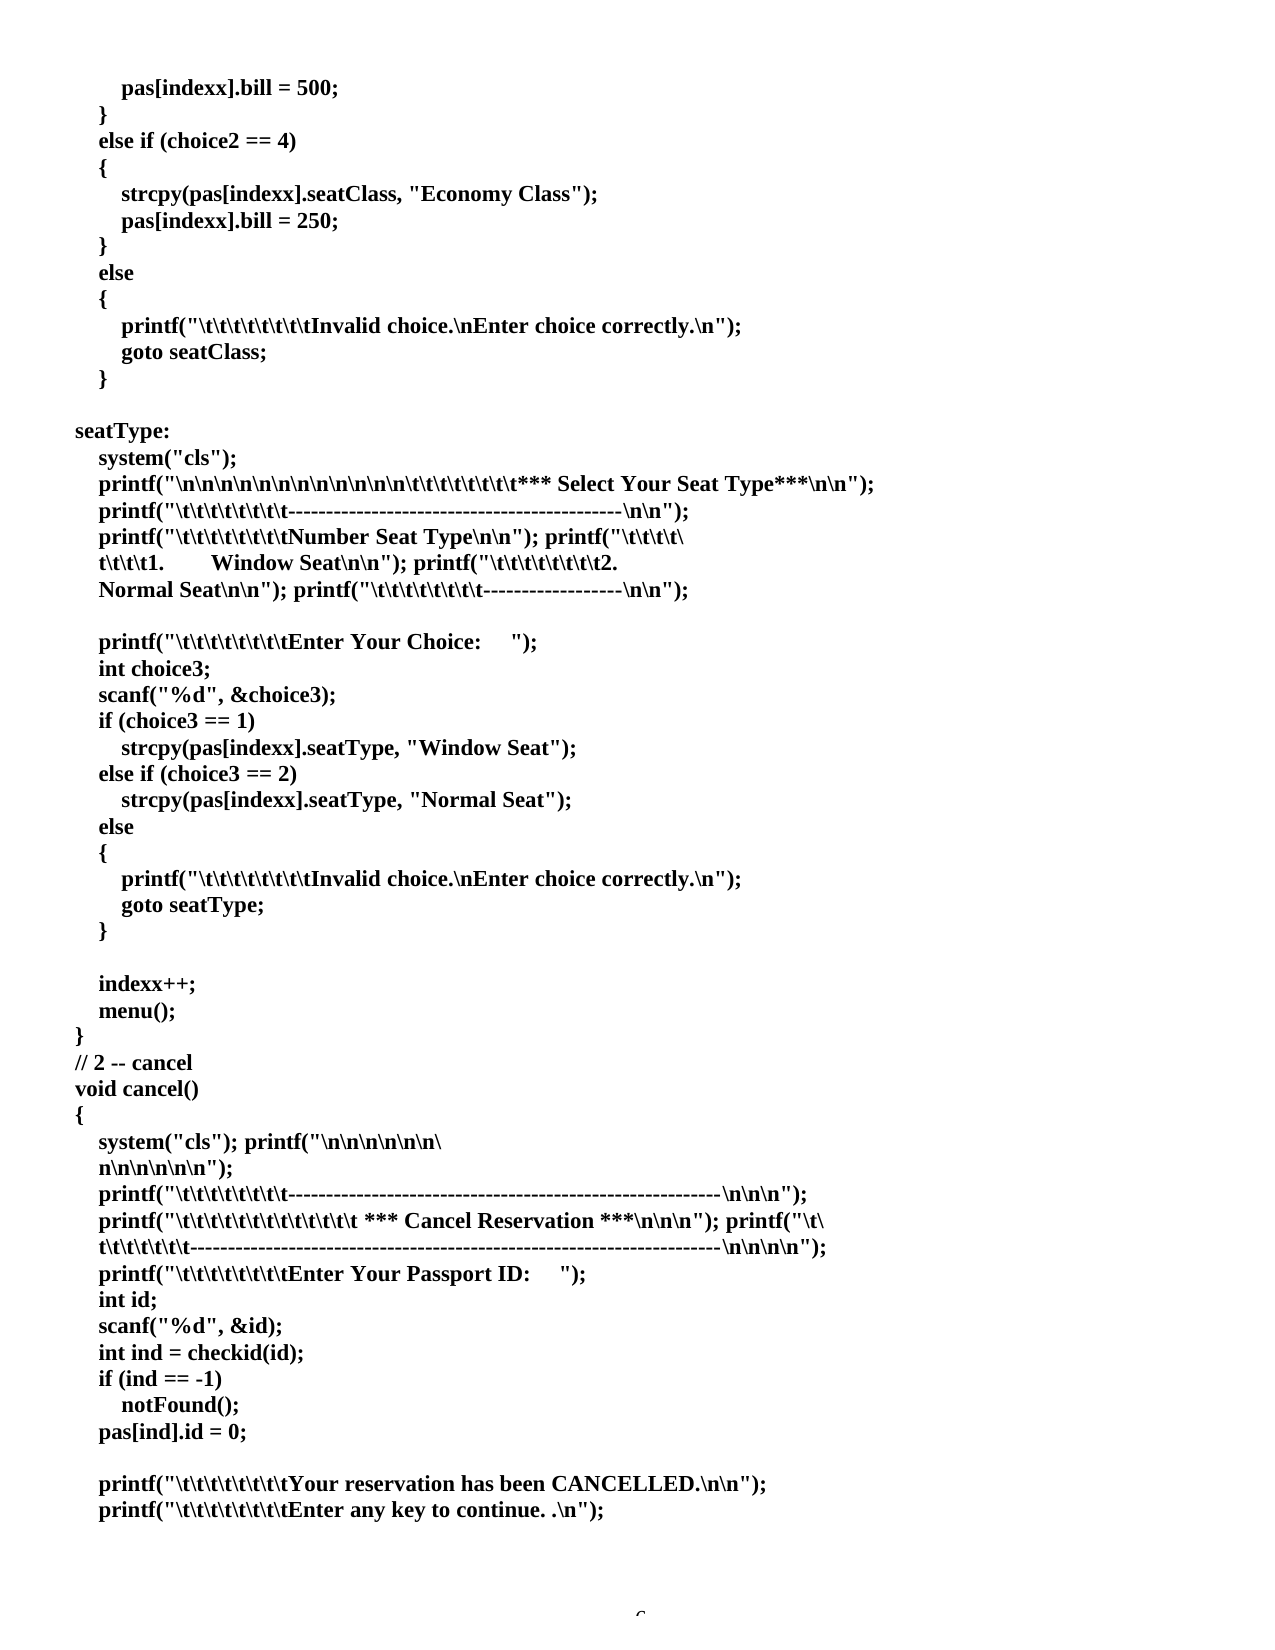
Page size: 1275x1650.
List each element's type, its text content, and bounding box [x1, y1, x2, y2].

text } [75, 1023, 1233, 1049]
text printf("\t\t\t\t\t\t\t\tNumber Seat Type\n\n"); printf("\t\t\t\t\t\t\t\t1. Window Seat\n\n"); printf("\t\t\t\t\t\t\t\t2. Normal Seat\n\n"); printf("\t\t\t\t\t\t\t\t \n\n"); [98, 523, 690, 602]
text { [98, 286, 1233, 312]
text printf("\t\t\t\t\t\t\t\tInvalid choice.\nEnter choice correctly.\n"); goto seatType; [121, 865, 769, 918]
text } [98, 365, 1233, 391]
text { [98, 839, 1233, 865]
text strcpy(pas[indexx].seatClass, "Economy Class"); pas[indexx].bill = 250; [121, 180, 728, 233]
text indexx++; menu(); [98, 970, 198, 1023]
text scanf("%d", &choice3); if (choice3 == 1) [98, 681, 337, 734]
text system("cls"); printf("\n\n\n\n\n\n\n\n\n\n\n\n"); [98, 1128, 445, 1181]
text printf("\n\n\n\n\n\n\n\n\n\n\n\n\t\t\t\t\t\t\t\t*** Select Your Seat Type***\n\n"); printf("\t\t\t\t\t\t\t\t \n\n"); [98, 470, 876, 523]
text strcpy(pas[indexx].seatType, "Normal Seat"); else [98, 786, 589, 839]
text scanf("%d", &id); int ind = checkid(id); if (ind == -1) [98, 1312, 304, 1391]
text else [98, 259, 1233, 286]
text printf("\t\t\t\t\t\t\t\t \n\n\n"); [98, 1181, 1233, 1207]
text printf("\t\t\t\t\t\t\t\tEnter Your Passport ID: "); int id; [98, 1260, 587, 1312]
text { [98, 154, 1233, 180]
text } [98, 918, 1233, 944]
text seatType: system("cls"); [75, 417, 239, 470]
text printf("\t\t\t\t\t\t\t\tEnter Your Choice: "); int choice3; [98, 628, 538, 681]
text else if (choice2 == 4) [98, 127, 1233, 154]
text } [98, 233, 1233, 259]
text notFound(); pas[ind].id = 0; [98, 1391, 248, 1444]
text { [75, 1102, 1233, 1128]
text printf("\t\t\t\t\t\t\t\tYour reservation has been CANCELLED.\n\n"); printf("\t\t\t\t\t\t\t\tEnter any key to continue \n"); [98, 1470, 768, 1523]
text printf("\t\t\t\t\t\t\t\tInvalid choice.\nEnter choice correctly.\n"); goto seatClass; [121, 312, 769, 365]
text strcpy(pas[indexx].seatType, "Window Seat"); else if (choice3 == 2) [98, 734, 579, 786]
text // 2 -- cancel void cancel() [75, 1049, 199, 1102]
text printf("\t\t\t\t\t\t\t\t\t\t\t\t\t *** Cancel Reservation ***\n\n\n"); printf("\t\t\t\t\t\t\t\t \n\n\n\n"); [98, 1207, 827, 1260]
text } [98, 101, 1233, 127]
text pas[indexx].bill = 500; [121, 75, 1233, 101]
